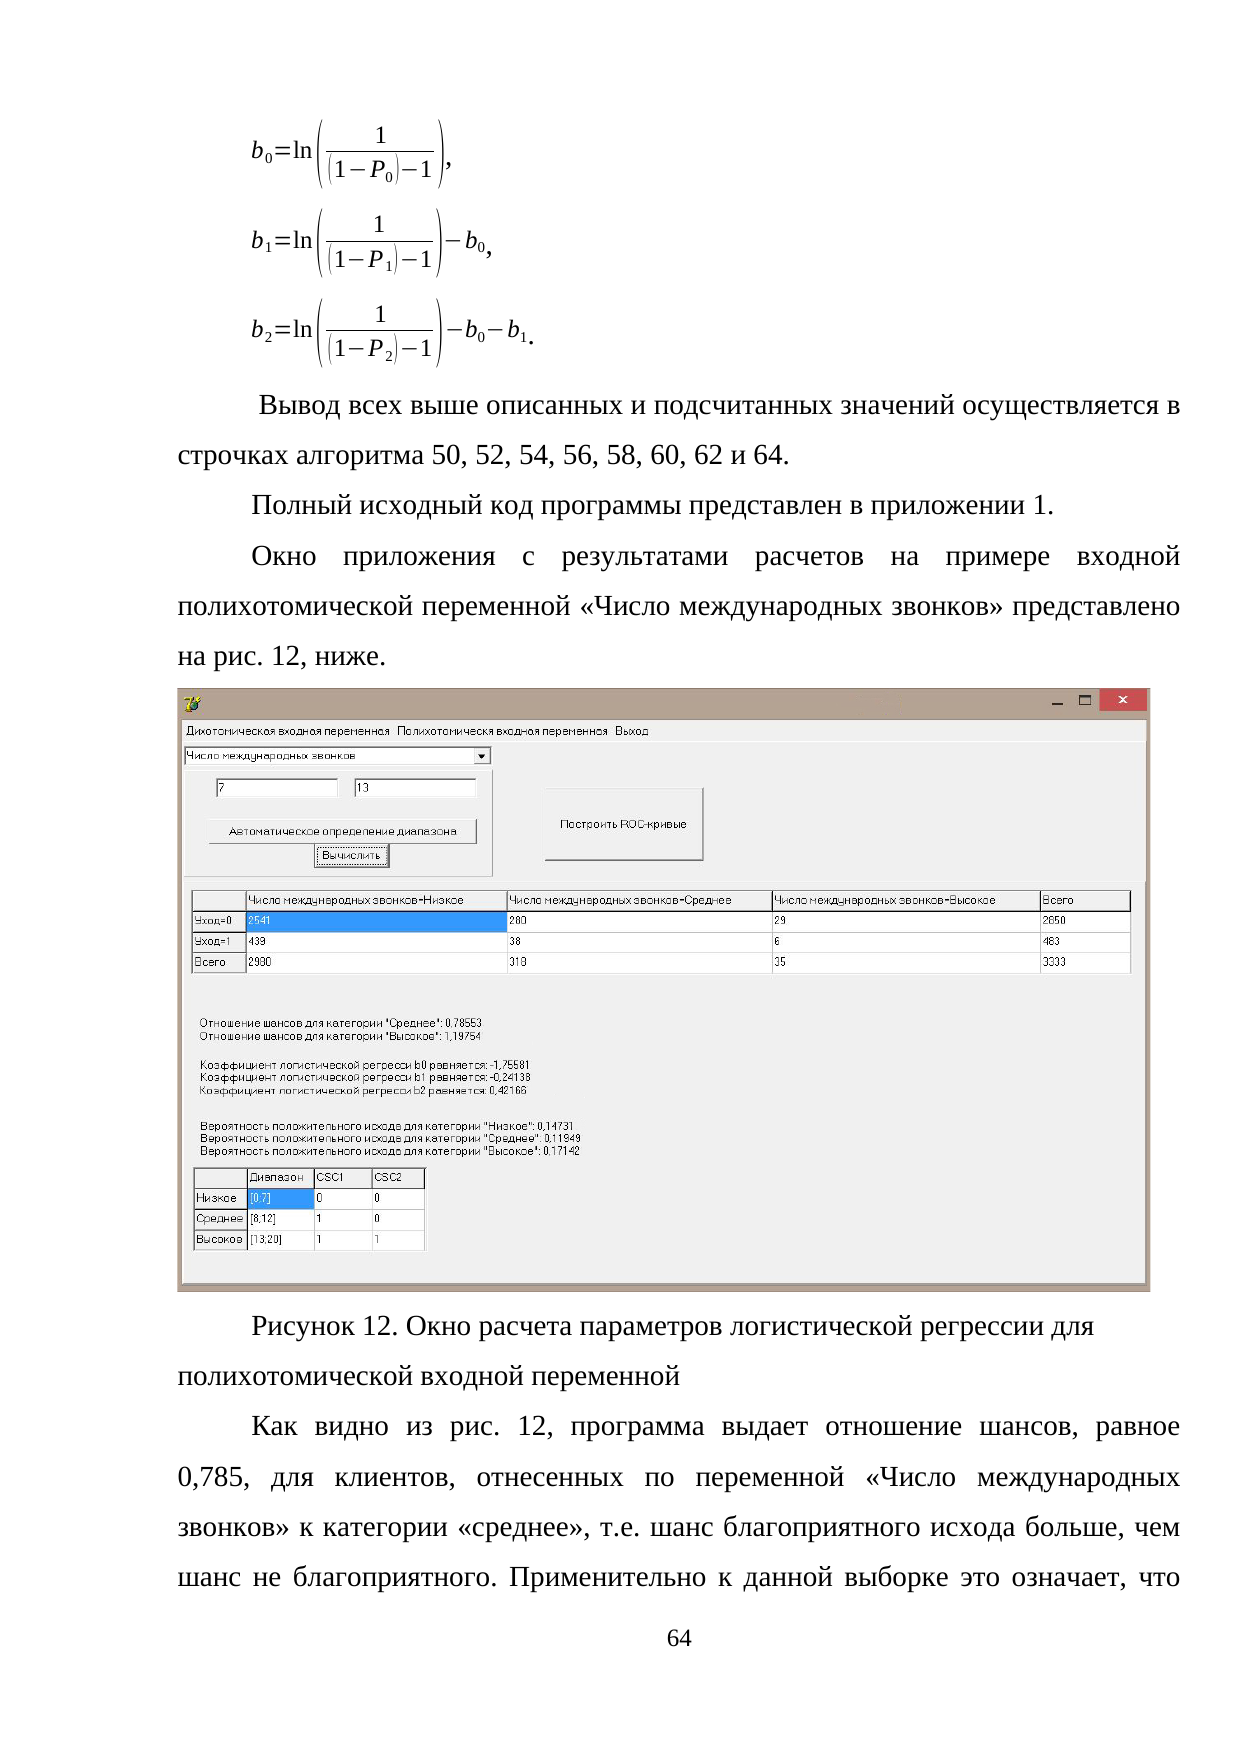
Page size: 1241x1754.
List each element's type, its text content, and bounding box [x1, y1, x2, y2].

text Вывод всех выше описанных и подсчитанных значений осуществляется в строчках алгоритма 50, 52, 54, 56, 58, 60, 62 и 64. [177, 387, 1181, 471]
text . [177, 297, 1181, 370]
text Окно приложения с результатами расчетов на примере входной полихотомической переменной «Число международных звонков» представлено на рис. 12, ниже. [177, 538, 1181, 672]
picture [177, 688, 1151, 1292]
text Полный исходный код программы представлен в приложении 1. [177, 487, 1181, 521]
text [177, 1408, 1181, 1593]
text , [177, 118, 1181, 191]
text , [177, 208, 1181, 281]
text Рисунок 12. Окно расчета параметров логистической регрессии для полихотомической входной переменной [177, 1308, 1181, 1392]
